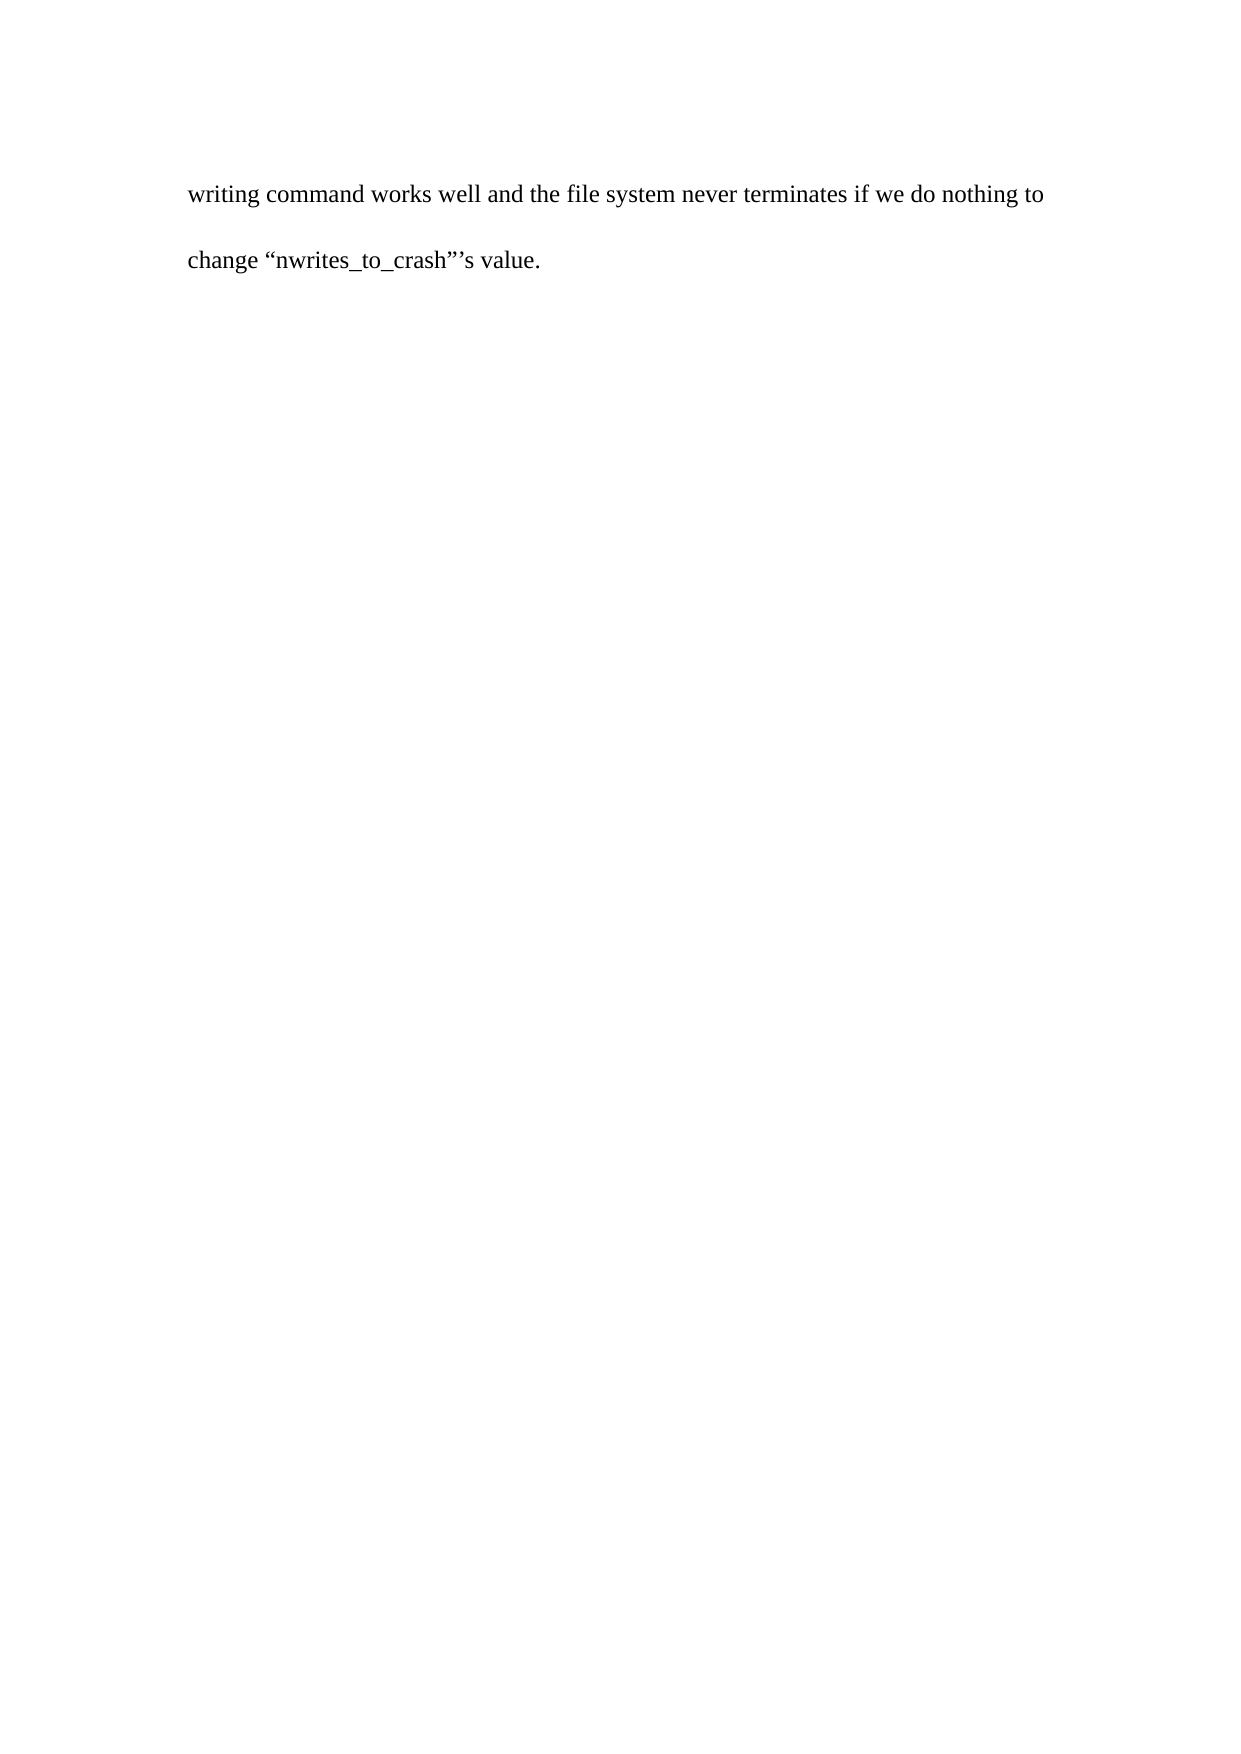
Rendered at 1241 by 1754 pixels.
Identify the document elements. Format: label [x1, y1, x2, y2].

text [187, 172, 1053, 282]
